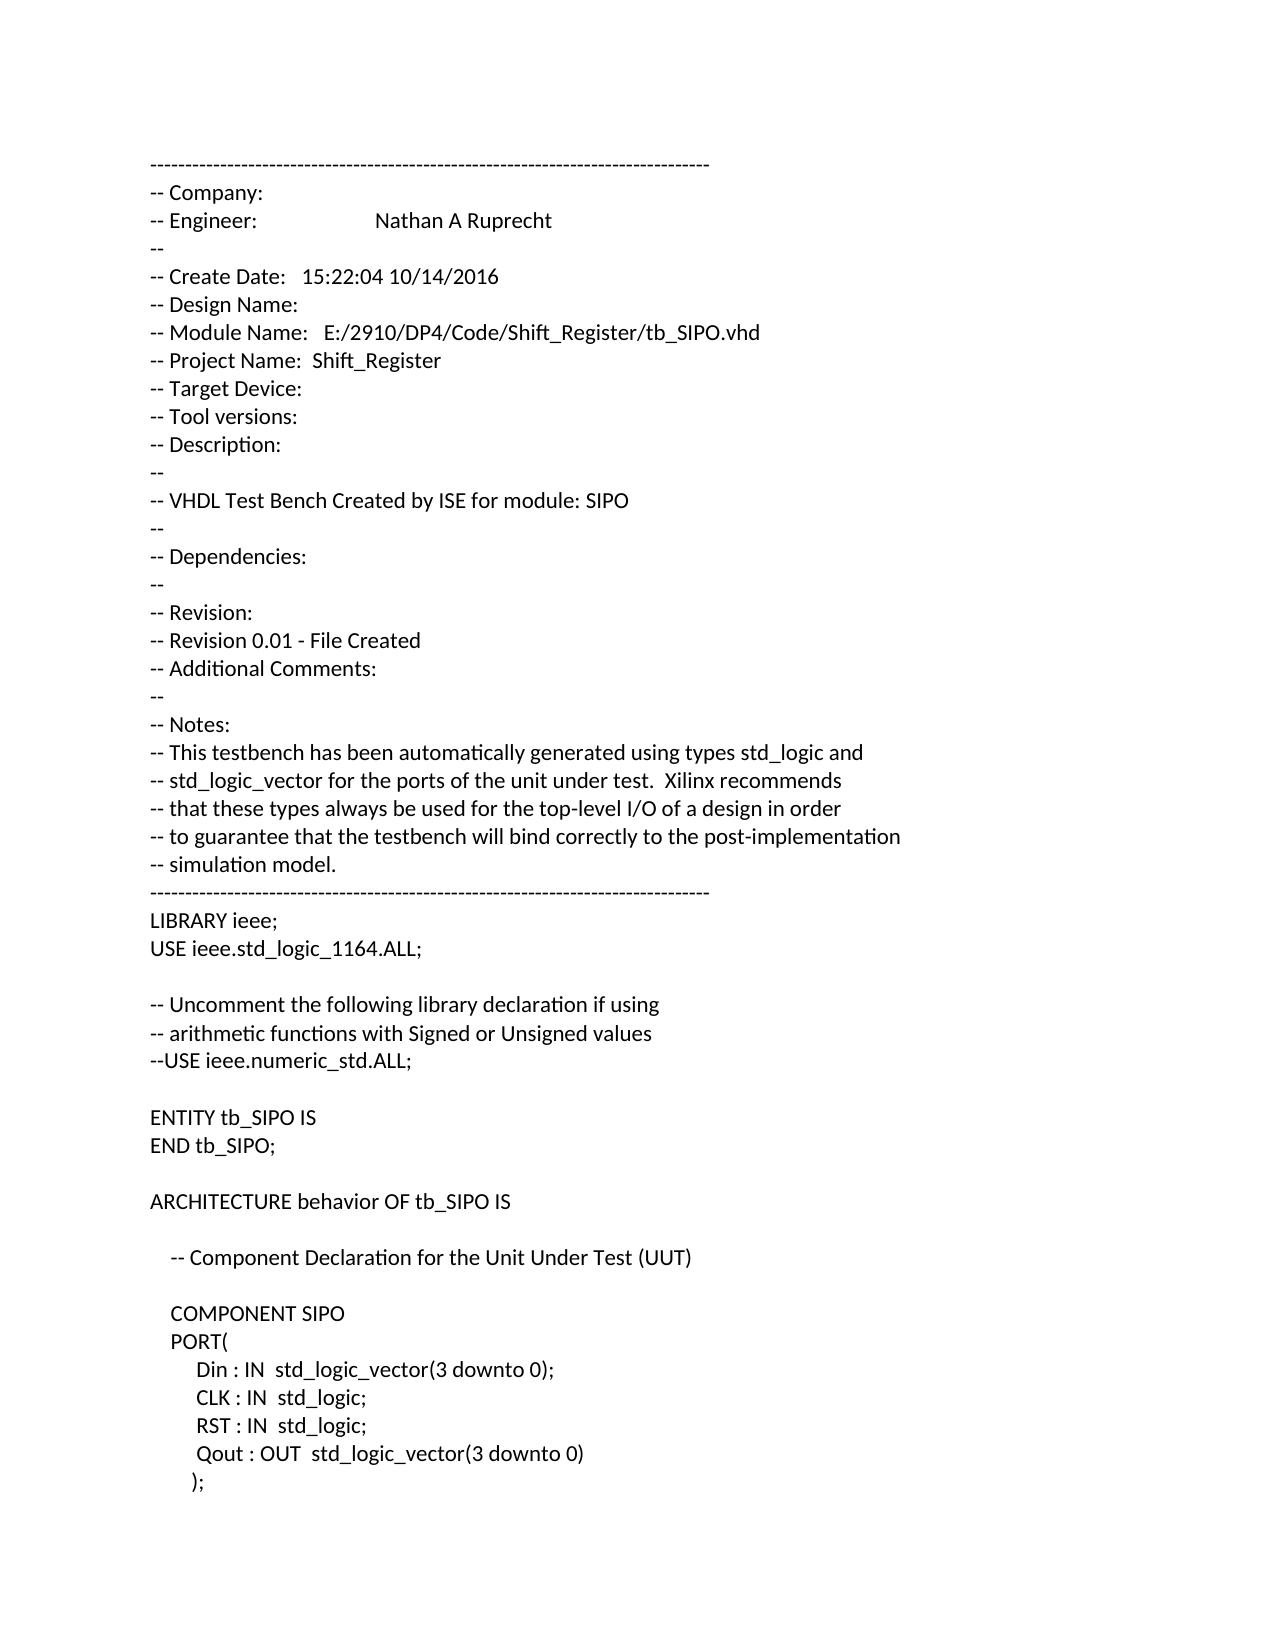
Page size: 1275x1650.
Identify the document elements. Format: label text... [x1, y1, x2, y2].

text -- Module Name: E:/2910/DP4/Code/Shift_Register/tb_SIPO.vhd [150, 318, 1125, 346]
text -- Revision: [150, 598, 1125, 626]
text -- Project Name: Shift_Register [150, 346, 1125, 374]
text -- arithmetic functions with Signed or Unsigned values [150, 1019, 1125, 1047]
text -- Uncomment the following library declaration if using [150, 991, 1125, 1019]
text -- Description: [150, 430, 1125, 458]
text -- Target Device: [150, 374, 1125, 402]
text USE ieee.std_logic_1164.ALL; [150, 934, 1125, 963]
text END tb_SIPO; [150, 1131, 1125, 1159]
text -- Design Name: [150, 290, 1125, 318]
text -- [150, 458, 1125, 486]
text -- Dependencies: [150, 542, 1125, 570]
text -- Additional Comments: [150, 654, 1125, 682]
text -- Create Date: 15:22:04 10/14/2016 [150, 262, 1125, 290]
text COMPONENT SIPO [150, 1299, 1125, 1327]
text -------------------------------------------------------------------------------- [150, 150, 1125, 178]
text -- Engineer: Nathan A Ruprecht [150, 206, 1125, 234]
text -- that these types always be used for the top-level I/O of a design in order [150, 794, 1125, 822]
text -- Component Declaration for the Unit Under Test (UUT) [150, 1243, 1125, 1271]
text -- to guarantee that the testbench will bind correctly to the post-implementation [150, 822, 1125, 851]
text Qout : OUT std_logic_vector(3 downto 0) [150, 1439, 1125, 1467]
text -- simulation model. [150, 851, 1125, 878]
text PORT( [150, 1327, 1125, 1355]
text -- Revision 0.01 - File Created [150, 626, 1125, 654]
text RST : IN std_logic; [150, 1411, 1125, 1439]
text Din : IN std_logic_vector(3 downto 0); [150, 1355, 1125, 1383]
text LIBRARY ieee; [150, 907, 1125, 934]
text -- Company: [150, 178, 1125, 206]
text ARCHITECTURE behavior OF tb_SIPO IS [150, 1187, 1125, 1215]
text -- [150, 514, 1125, 542]
text ); [150, 1467, 1125, 1495]
text -- Tool versions: [150, 402, 1125, 430]
text -------------------------------------------------------------------------------- [150, 878, 1125, 907]
text -- std_logic_vector for the ports of the unit under test. Xilinx recommends [150, 766, 1125, 794]
text -- [150, 234, 1125, 262]
text -- This testbench has been automatically generated using types std_logic and [150, 738, 1125, 766]
text -- Notes: [150, 710, 1125, 738]
text -- VHDL Test Bench Created by ISE for module: SIPO [150, 486, 1125, 514]
text -- [150, 682, 1125, 710]
text -- [150, 570, 1125, 598]
text CLK : IN std_logic; [150, 1383, 1125, 1411]
text --USE ieee.numeric_std.ALL; [150, 1047, 1125, 1075]
text ENTITY tb_SIPO IS [150, 1103, 1125, 1131]
